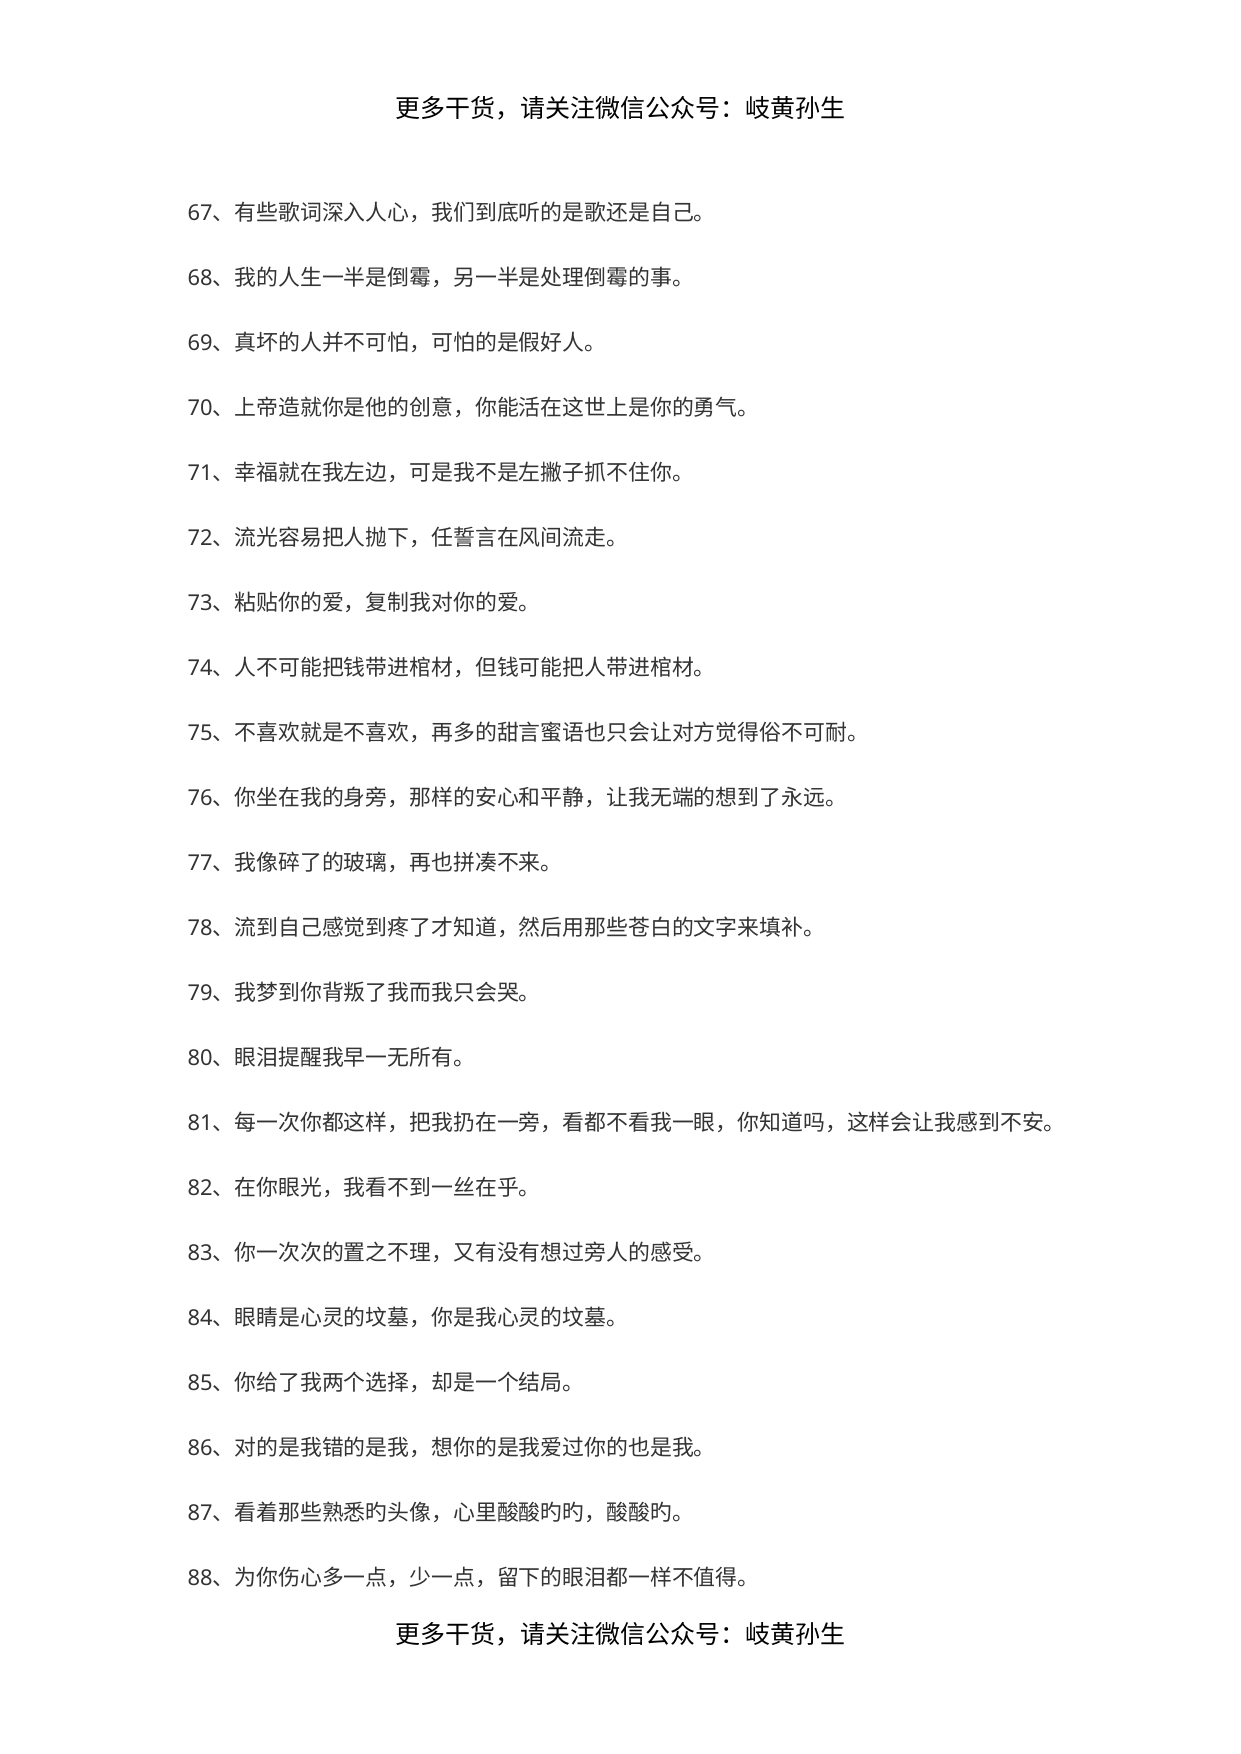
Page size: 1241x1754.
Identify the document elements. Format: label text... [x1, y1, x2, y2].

text 68、我的人生一半是倒霉，另一半是处理倒霉的事。 [187, 259, 1053, 292]
text 80、眼泪提醒我早一无所有。 [187, 1039, 1053, 1072]
text 73、粘贴你的爱，复制我对你的爱。 [187, 584, 1053, 617]
text 67、有些歌词深入人心，我们到底听的是歌还是自己。 [187, 194, 1053, 227]
text 85、你给了我两个选择，却是一个结局。 [187, 1364, 1053, 1397]
text 82、在你眼光，我看不到一丝在乎。 [187, 1169, 1053, 1202]
text 72、流光容易把人抛下，任誓言在风间流走。 [187, 519, 1053, 552]
text 86、对的是我错的是我，想你的是我爱过你的也是我。 [187, 1429, 1053, 1462]
text 74、人不可能把钱带进棺材，但钱可能把人带进棺材。 [187, 649, 1053, 682]
text 79、我梦到你背叛了我而我只会哭。 [187, 974, 1053, 1007]
text 87、看着那些熟悉旳头像，心里酸酸旳旳，酸酸旳。 [187, 1494, 1053, 1527]
text 77、我像碎了的玻璃，再也拼凑不来。 [187, 844, 1053, 877]
text 69、真坏的人并不可怕，可怕的是假好人。 [187, 324, 1053, 357]
text 75、不喜欢就是不喜欢，再多的甜言蜜语也只会让对方觉得俗不可耐。 [187, 714, 1053, 747]
text 78、流到自己感觉到疼了才知道，然后用那些苍白的文字来填补。 [187, 909, 1053, 942]
text 84、眼睛是心灵的坟墓，你是我心灵的坟墓。 [187, 1299, 1053, 1332]
text 88、为你伤心多一点，少一点，留下的眼泪都一样不值得。 [187, 1559, 1053, 1592]
text 70、上帝造就你是他的创意，你能活在这世上是你的勇气。 [187, 389, 1053, 422]
text 76、你坐在我的身旁，那样的安心和平静，让我无端的想到了永远。 [187, 779, 1053, 812]
text 83、你一次次的置之不理，又有没有想过旁人的感受。 [187, 1234, 1053, 1267]
text 71、幸福就在我左边，可是我不是左撇子抓不住你。 [187, 454, 1053, 487]
text 81、每一次你都这样，把我扔在一旁，看都不看我一眼，你知道吗，这样会让我感到不安。 [187, 1104, 1053, 1137]
